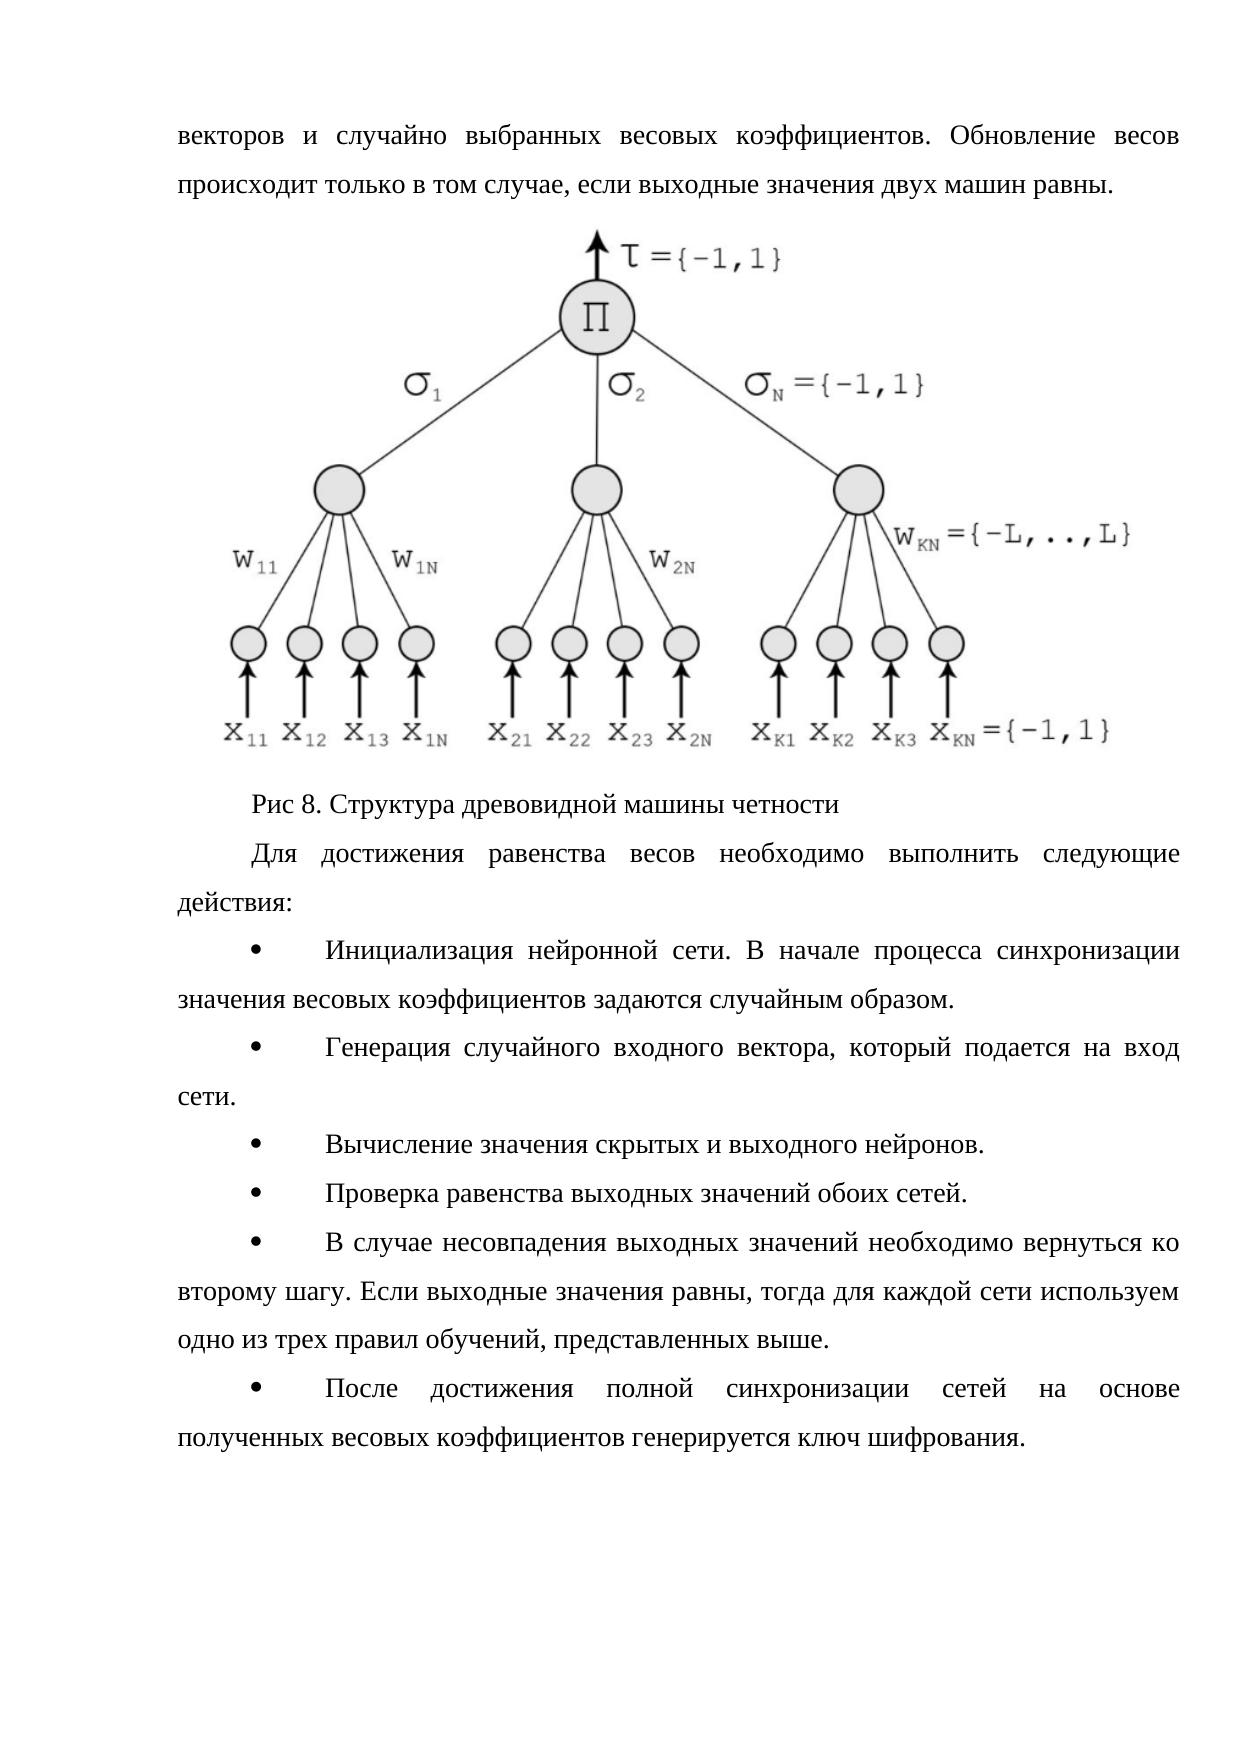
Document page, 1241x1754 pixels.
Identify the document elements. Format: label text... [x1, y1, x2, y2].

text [177, 118, 1181, 199]
text Для достижения равенства весов необходимо выполнить следующие действия: [177, 836, 1181, 917]
list Проверка равенства выходных значений обоих сетей. [177, 1176, 1181, 1209]
text Рис 8. Структура древовидной машины четности [177, 788, 1181, 820]
list Инициализация нейронной сети. В начале процесса синхронизации значения весовых коэффициентов задаются случайным образом. [177, 933, 1181, 1014]
picture [177, 215, 1152, 771]
list После достижения полной синхронизации сетей на основе полученных весовых коэффициентов генерируется ключ шифрования. [177, 1371, 1181, 1452]
list Вычисление значения скрытых и выходного нейронов. [177, 1128, 1181, 1160]
list Генерация случайного входного вектора, который подается на вход сети. [177, 1030, 1181, 1111]
list В случае несовпадения выходных значений необходимо вернуться ко второму шагу. Если выходные значения равны, тогда для каждой сети используем одно из трех правил обучений, представленных выше. [177, 1225, 1181, 1355]
